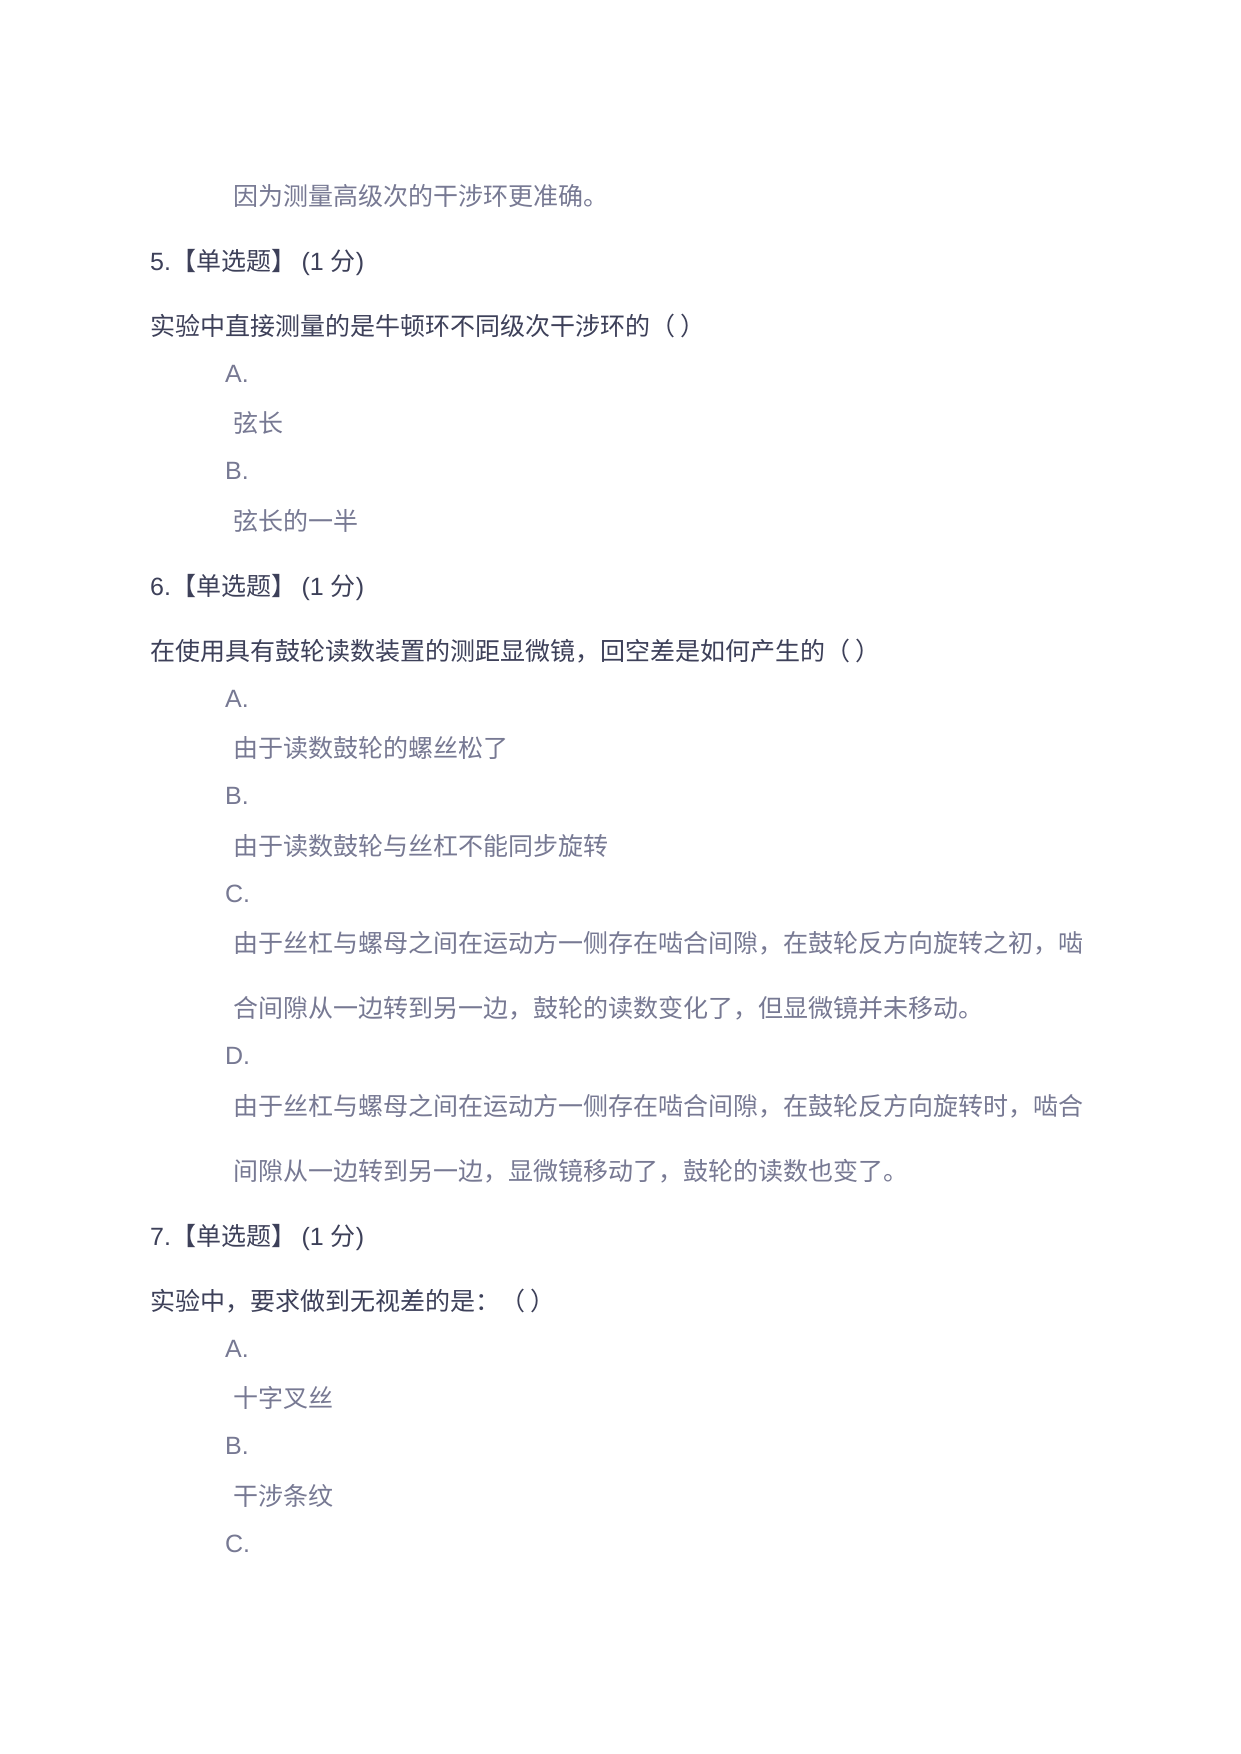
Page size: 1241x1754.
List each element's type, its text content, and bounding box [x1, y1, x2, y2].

text B. [225, 1429, 1090, 1462]
text 因为测量高级次的干涉环更准确。 [233, 162, 1090, 227]
text 由于读数鼓轮的螺丝松了 [233, 714, 1090, 779]
text 干涉条纹 [233, 1462, 1090, 1527]
text 弦长 [233, 389, 1090, 454]
text 由于读数鼓轮与丝杠不能同步旋转 [233, 812, 1090, 877]
text A. [225, 682, 1090, 714]
text C. [225, 1527, 1090, 1559]
text B. [225, 454, 1090, 487]
text D. [225, 1039, 1090, 1072]
text 实验中，要求做到无视差的是：（ ） [150, 1267, 1090, 1332]
text A. [225, 357, 1090, 389]
text 实验中直接测量的是牛顿环不同级次干涉环的（ ） [150, 292, 1090, 357]
text 在使用具有鼓轮读数装置的测距显微镜，回空差是如何产生的（ ） [150, 617, 1090, 682]
text A. [225, 1332, 1090, 1364]
text 6.【单选题】 (1 分) [150, 552, 1090, 617]
text C. [225, 877, 1090, 909]
text B. [225, 779, 1090, 812]
text 弦长的一半 [233, 487, 1090, 552]
text 由于丝杠与螺母之间在运动方一侧存在啮合间隙，在鼓轮反方向旋转时，啮合间隙从一边转到另一边，显微镜移动了，鼓轮的读数也变了。 [233, 1072, 1090, 1202]
text 十字叉丝 [233, 1364, 1090, 1429]
text 由于丝杠与螺母之间在运动方一侧存在啮合间隙，在鼓轮反方向旋转之初，啮合间隙从一边转到另一边，鼓轮的读数变化了，但显微镜并未移动。 [233, 909, 1090, 1039]
text 5.【单选题】 (1 分) [150, 227, 1090, 292]
text 7.【单选题】 (1 分) [150, 1202, 1090, 1267]
